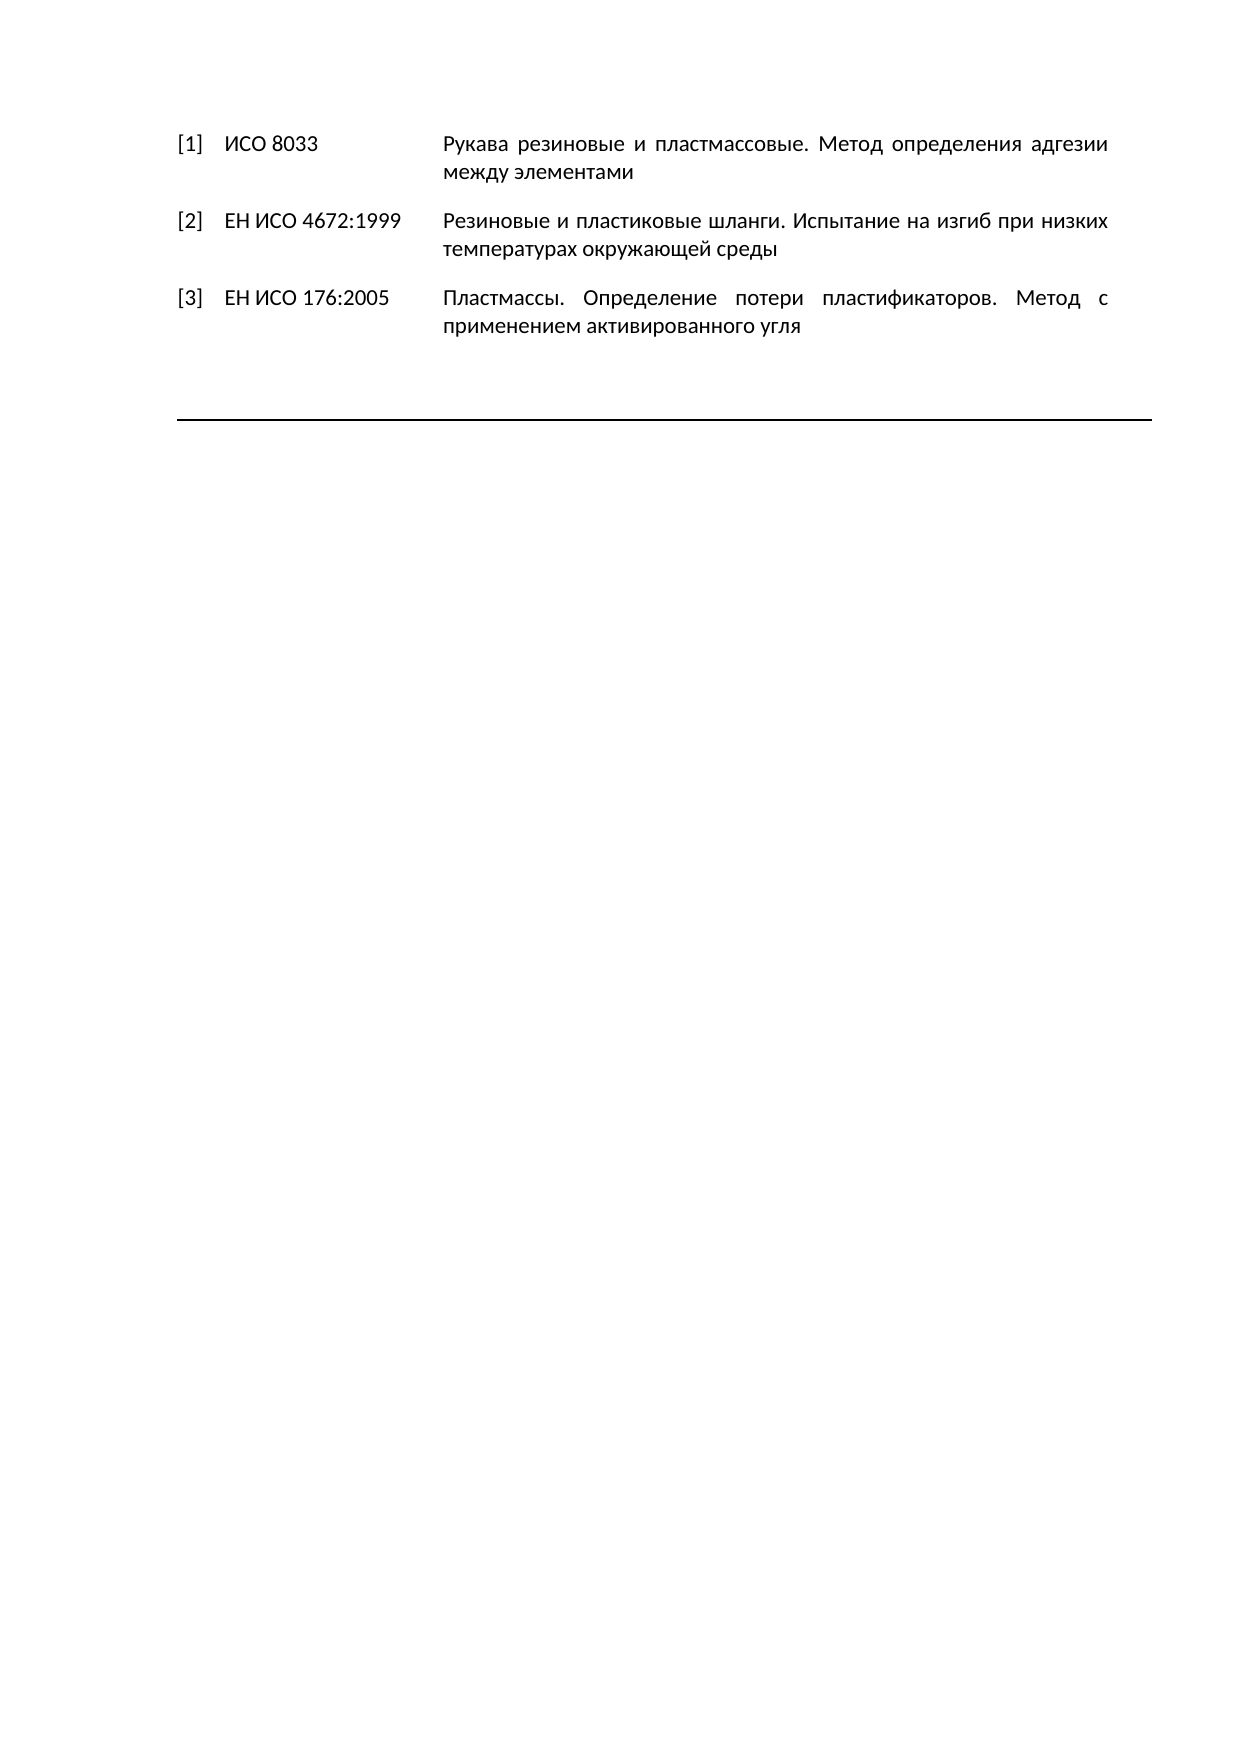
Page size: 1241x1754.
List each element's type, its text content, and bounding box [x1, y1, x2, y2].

table_cell ЕН ИСО 176:2005 [218, 273, 436, 350]
table_header Рукава резиновые и пластмассовые. Метод определения адгезии между элементами [436, 118, 1116, 195]
table_header ИСО 8033 [218, 118, 436, 195]
table_header [1] [171, 118, 218, 195]
table_cell [2] [171, 195, 218, 273]
table_cell ЕН ИСО 4672:1999 [218, 195, 436, 273]
table_cell Резиновые и пластиковые шланги. Испытание на изгиб при низких температурах окружающей среды [436, 195, 1116, 273]
table_cell [3] [171, 273, 218, 350]
table_cell Пластмассы. Определение потери пластификаторов. Метод с применением активированного угля [436, 273, 1116, 350]
